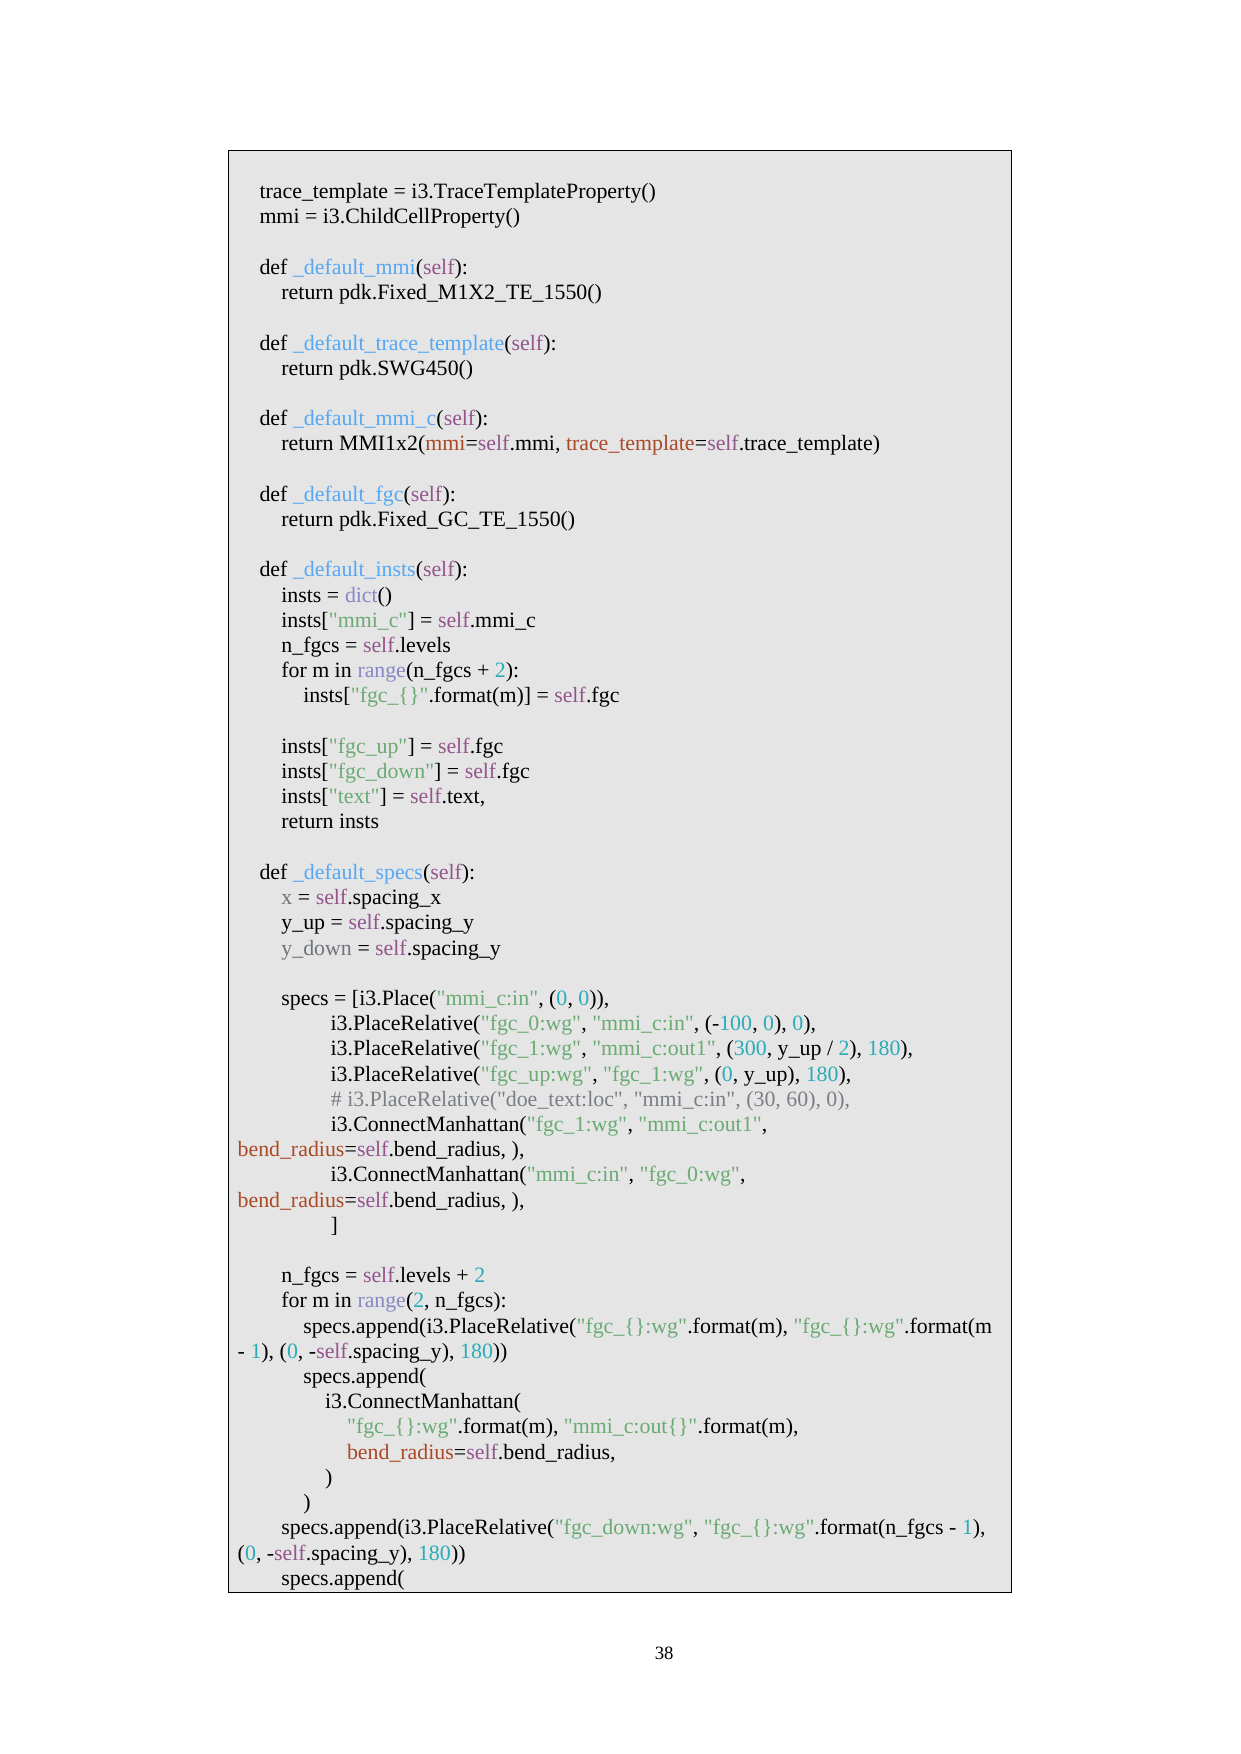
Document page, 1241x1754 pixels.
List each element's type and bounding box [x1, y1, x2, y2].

text [229, 151, 1011, 1592]
